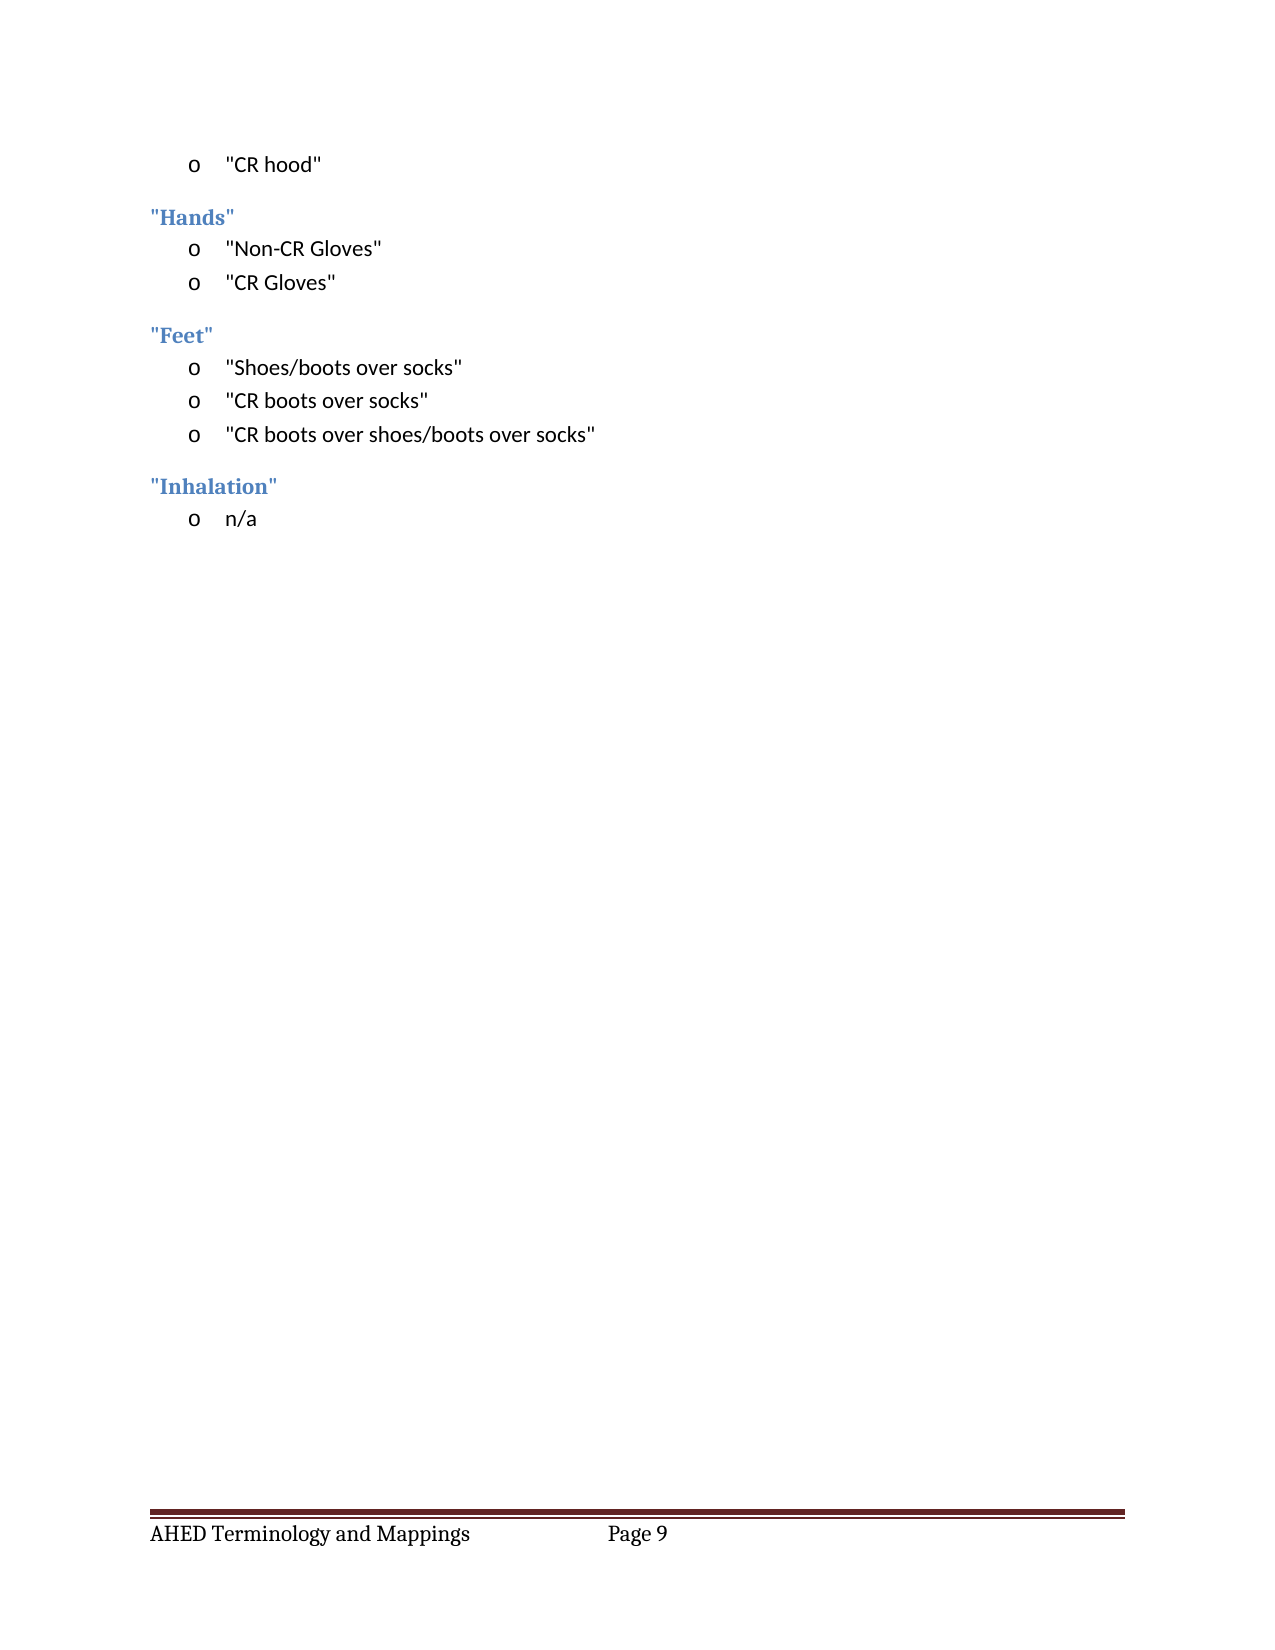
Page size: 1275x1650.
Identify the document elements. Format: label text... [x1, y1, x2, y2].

list "CR boots over shoes/boots over socks" [187, 420, 1125, 449]
subtitle "Feet" [150, 322, 1125, 349]
list "CR Gloves" [187, 268, 1125, 297]
subtitle "Inhalation" [150, 474, 1125, 501]
list "CR hood" [187, 150, 1125, 179]
list "CR boots over socks" [187, 386, 1125, 415]
list n/a [187, 504, 1125, 533]
list "Shoes/boots over socks" [187, 353, 1125, 382]
list "Non-CR Gloves" [187, 234, 1125, 264]
subtitle "Hands" [150, 204, 1125, 231]
